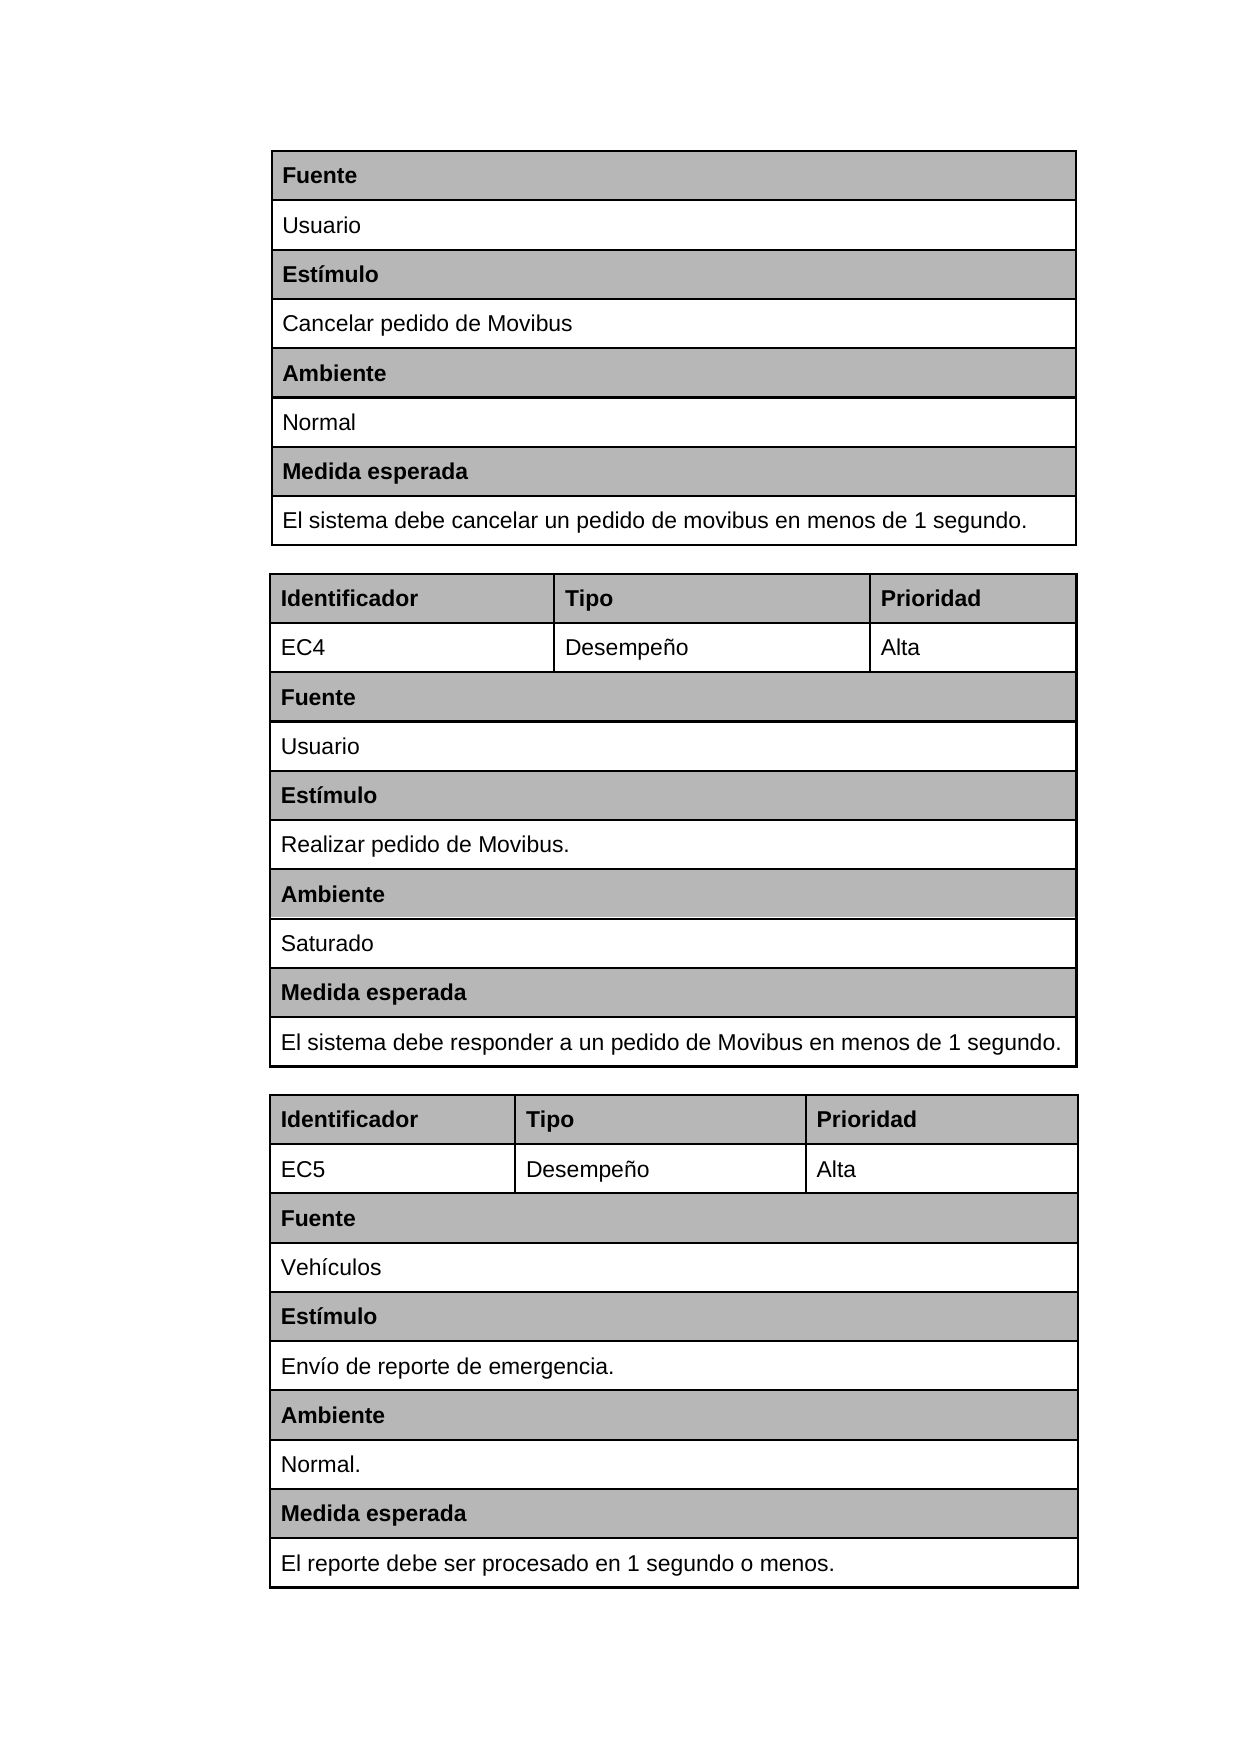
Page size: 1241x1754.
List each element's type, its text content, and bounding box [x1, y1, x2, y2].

table_cell Fuente [271, 1194, 1077, 1242]
table_cell Normal [273, 399, 1075, 446]
table_cell EC5 [271, 1145, 514, 1192]
table_cell Medida esperada [271, 1490, 1077, 1537]
table_cell Estímulo [273, 251, 1075, 298]
table_header Identificador [271, 575, 553, 622]
table_cell Normal. [271, 1441, 1077, 1488]
table_cell Usuario [273, 201, 1075, 248]
table_cell Fuente [271, 673, 1075, 720]
table_header Prioridad [871, 575, 1075, 622]
table_cell Medida esperada [273, 448, 1075, 495]
table_cell Alta [871, 624, 1075, 671]
table_cell Estímulo [271, 772, 1075, 819]
table_cell EC4 [271, 624, 553, 671]
table_cell Cancelar pedido de Movibus [273, 300, 1075, 347]
table_header Identificador [271, 1096, 514, 1143]
table_cell Envío de reporte de emergencia. [271, 1342, 1077, 1389]
table_cell Desempeño [516, 1145, 805, 1192]
table_cell Estímulo [271, 1293, 1077, 1340]
table_cell Alta [807, 1145, 1077, 1192]
table_cell El reporte debe ser procesado en 1 segundo o menos. [271, 1539, 1077, 1586]
table_cell Realizar pedido de Movibus. [271, 821, 1075, 868]
table_cell Usuario [271, 723, 1075, 770]
table_cell El sistema debe responder a un pedido de Movibus en menos de 1 segundo. [271, 1018, 1075, 1065]
table_cell Medida esperada [271, 969, 1075, 1016]
table_header Tipo [516, 1096, 805, 1143]
table_cell Fuente [273, 152, 1075, 199]
table_header Prioridad [807, 1096, 1077, 1143]
table_cell Saturado [271, 920, 1075, 967]
table_header Tipo [555, 575, 869, 622]
table_cell Ambiente [271, 870, 1075, 917]
table_cell Desempeño [555, 624, 869, 671]
table_cell Ambiente [271, 1391, 1077, 1439]
table_cell Ambiente [273, 349, 1075, 396]
table_cell Vehículos [271, 1244, 1077, 1291]
table_cell El sistema debe cancelar un pedido de movibus en menos de 1 segundo. [273, 497, 1075, 544]
